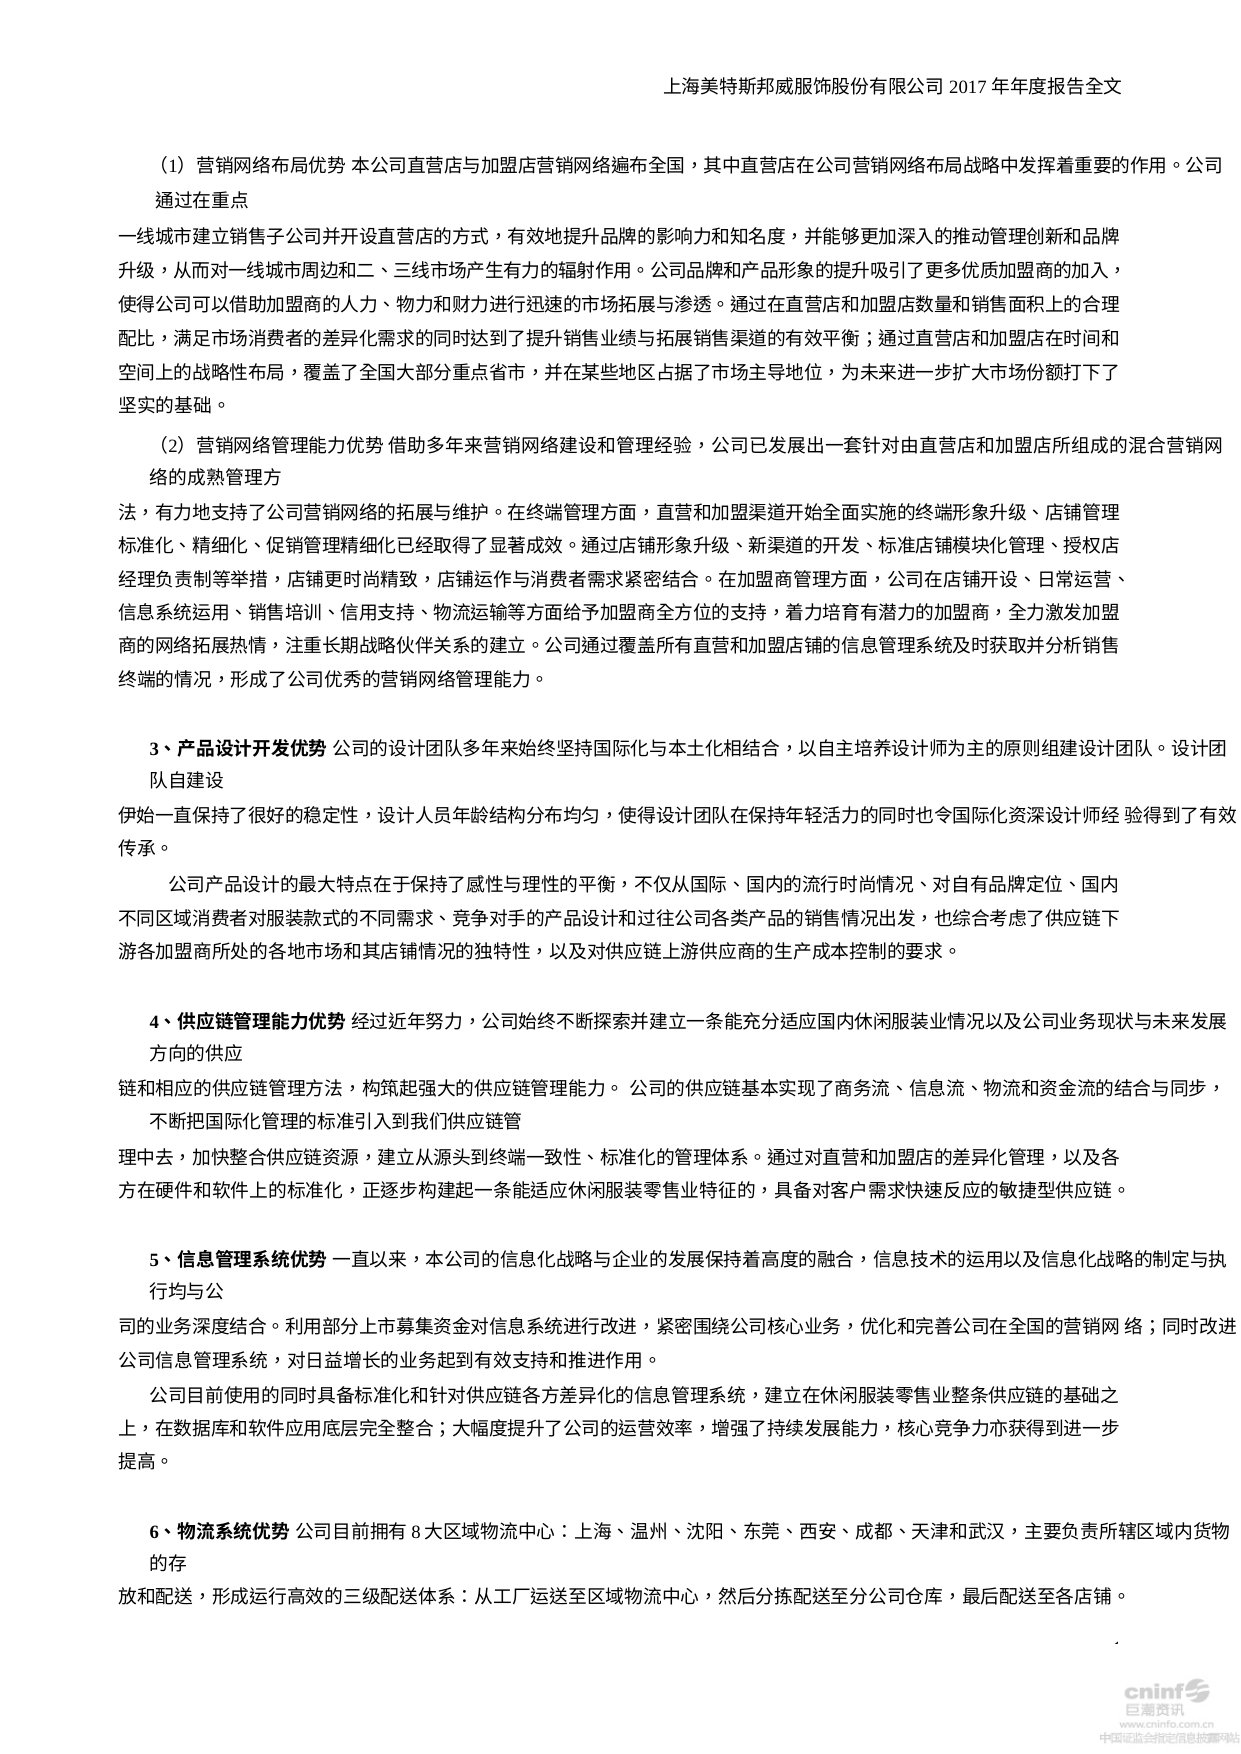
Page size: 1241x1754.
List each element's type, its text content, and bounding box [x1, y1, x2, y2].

text （1）营销网络布局优势 本公司直营店与加盟店营销网络遍布全国，其中直营店在公司营销网络布局战略中发挥着重要的作用。公司通过在重点 [149, 152, 1240, 213]
text 4、供应链管理能力优势 经过近年努力，公司始终不断探索并建立一条能充分适应国内休闲服装业情况以及公司业务现状与未来发展方向的供应 [149, 1008, 1240, 1066]
text 法，有力地支持了公司营销网络的拓展与维护。在终端管理方面，直营和加盟渠道开始全面实施的终端形象升级、店铺管理 标准化、精细化、促销管理精细化已经取得了显著成效。通过店铺形象升级、新渠道的开发、标准店铺模块化管理、授权店 经理负责制等举措，店铺更时尚精致，店铺运作与消费者需求紧密结合。在加盟商管理方面，公司在店铺开设、日常运营、 信息系统运用、销售培训、信用支持、物流运输等方面给予加盟商全方位的支持，着力培育有潜力的加盟商，全力激发加盟 商的网络拓展热情，注重长期战略伙伴关系的建立。公司通过覆盖所有直营和加盟店铺的信息管理系统及时获取并分析销售 终端的情况，形成了公司优秀的营销网络管理能力。 [118, 499, 1133, 692]
text 5、信息管理系统优势 一直以来，本公司的信息化战略与企业的发展保持着高度的融合，信息技术的运用以及信息化战略的制定与执行均与公 [149, 1247, 1240, 1304]
text 6、物流系统优势 公司目前拥有8大区域物流中心：上海、温州、沈阳、东莞、西安、成都、天津和武汉，主要负责所辖区域内货物的存 [149, 1518, 1240, 1576]
picture [1099, 1673, 1241, 1754]
text 一线城市建立销售子公司并开设直营店的方式，有效地提升品牌的影响力和知名度，并能够更加深入的推动管理创新和品牌 升级，从而对一线城市周边和二、三线市场产生有力的辐射作用。公司品牌和产品形象的提升吸引了更多优质加盟商的加入， 使得公司可以借助加盟商的人力、物力和财力进行迅速的市场拓展与渗透。通过在直营店和加盟店数量和销售面积上的合理 配比，满足市场消费者的差异化需求的同时达到了提升销售业绩与拓展销售渠道的有效平衡；通过直营店和加盟店在时间和 空间上的战略性布局，覆盖了全国大部分重点省市，并在某些地区占据了市场主导地位，为未来进一步扩大市场份额打下了 坚实的基础。 [118, 223, 1133, 418]
text 伊始一直保持了很好的稳定性，设计人员年龄结构分布均匀，使得设计团队在保持年轻活力的同时也令国际化资深设计师经 验得到了有效传承。 [118, 802, 1240, 861]
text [118, 1583, 1133, 1609]
text 3、产品设计开发优势 公司的设计团队多年来始终坚持国际化与本土化相结合，以自主培养设计师为主的原则组建设计团队。设计团队自建设 [149, 735, 1240, 793]
text 司的业务深度结合。利用部分上市募集资金对信息系统进行改进，紧密围绕公司核心业务，优化和完善公司在全国的营销网 络；同时改进公司信息管理系统，对日益增长的业务起到有效支持和推进作用。 [118, 1313, 1240, 1372]
text 链和相应的供应链管理方法，构筑起强大的供应链管理能力。 公司的供应链基本实现了商务流、信息流、物流和资金流的结合与同步，不断把国际化管理的标准引入到我们供应链管 [118, 1075, 1240, 1134]
text 公司产品设计的最大特点在于保持了感性与理性的平衡，不仅从国际、国内的流行时尚情况、对自有品牌定位、国内 不同区域消费者对服装款式的不同需求、竞争对手的产品设计和过往公司各类产品的销售情况出发，也综合考虑了供应链下 游各加盟商所处的各地市场和其店铺情况的独特性，以及对供应链上游供应商的生产成本控制的要求。 [118, 871, 1122, 964]
text （2）营销网络管理能力优势 借助多年来营销网络建设和管理经验，公司已发展出一套针对由直营店和加盟店所组成的混合营销网络的成熟管理方 [149, 432, 1240, 490]
text 理中去，加快整合供应链资源，建立从源头到终端一致性、标准化的管理体系。通过对直营和加盟店的差异化管理，以及各 方在硬件和软件上的标准化，正逐步构建起一条能适应休闲服装零售业特征的，具备对客户需求快速反应的敏捷型供应链。 [118, 1144, 1133, 1203]
text 公司目前使用的同时具备标准化和针对供应链各方差异化的信息管理系统，建立在休闲服装零售业整条供应链的基础之 上，在数据库和软件应用底层完全整合；大幅度提升了公司的运营效率，增强了持续发展能力，核心竞争力亦获得到进一步 提高。 [118, 1382, 1122, 1474]
